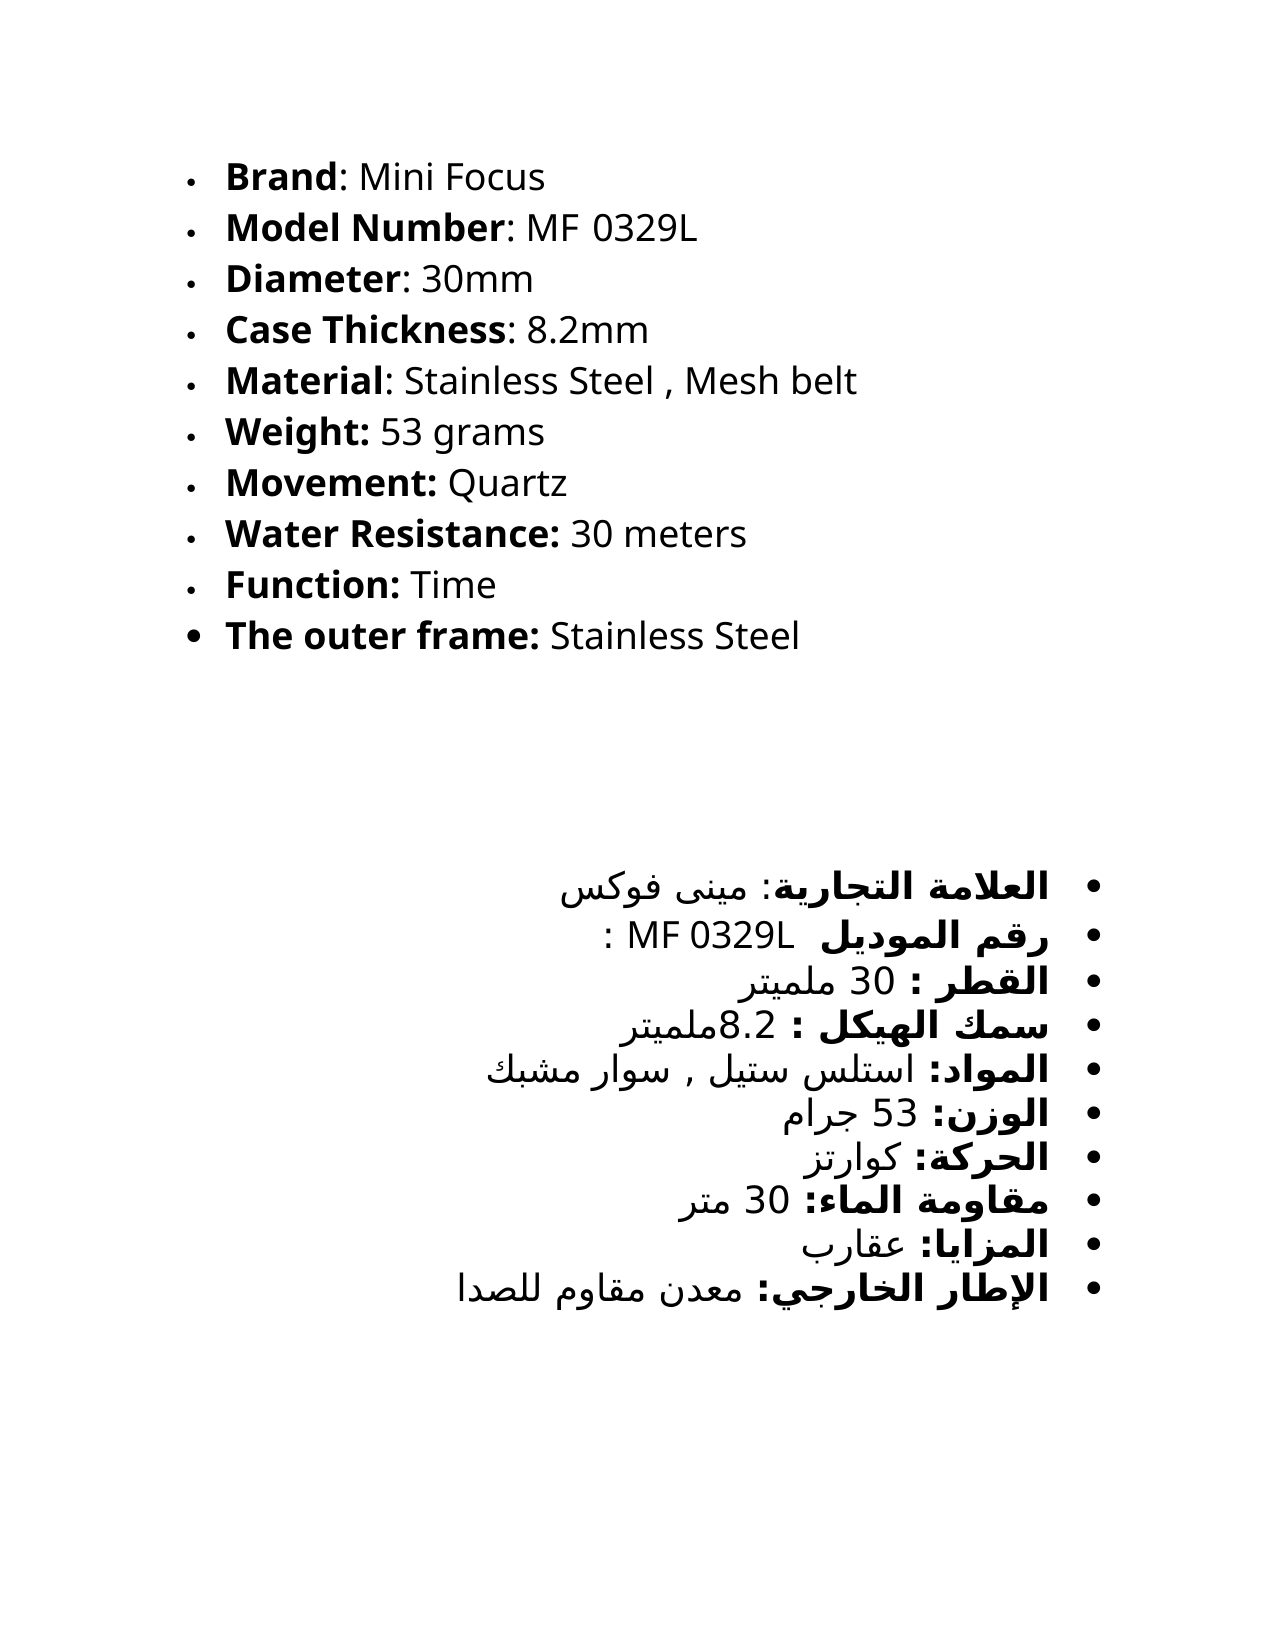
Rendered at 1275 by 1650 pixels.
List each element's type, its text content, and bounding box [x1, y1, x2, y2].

list الوزن: 53 جرام [150, 1091, 1087, 1135]
list المواد: استلس ستيل , سوار مشبك [150, 1047, 1087, 1091]
list الحركة: كوارتز [150, 1135, 1087, 1179]
list العلامة التجارية: مينى فوكس [150, 864, 1087, 908]
list Water Resistance: 30 meters [187, 507, 1125, 558]
list Diameter: 30mm [187, 252, 1125, 303]
list Model Number: MF 0329L [187, 201, 1125, 252]
list رقم الموديل MF 0329L : [150, 908, 1087, 959]
list Material: Stainless Steel , Mesh belt [187, 354, 1125, 405]
list القطر : 30 ملميتر [150, 959, 1087, 1003]
list Brand: Mini Focus [187, 150, 1125, 201]
list Function: Time [187, 558, 1125, 609]
list المزايا: عقارب [150, 1223, 1087, 1267]
list Case Thickness: 8.2mm [187, 303, 1125, 354]
list Weight: 53 grams [187, 405, 1125, 456]
list مقاومة الماء: 30 متر [150, 1179, 1087, 1223]
list The outer frame: Stainless Steel [187, 609, 1125, 660]
list Movement: Quartz [187, 456, 1125, 507]
list سمك الهيكل : 8.2ملميتر [150, 1003, 1087, 1047]
list الإطار الخارجي: معدن مقاوم للصدا [150, 1267, 1087, 1311]
